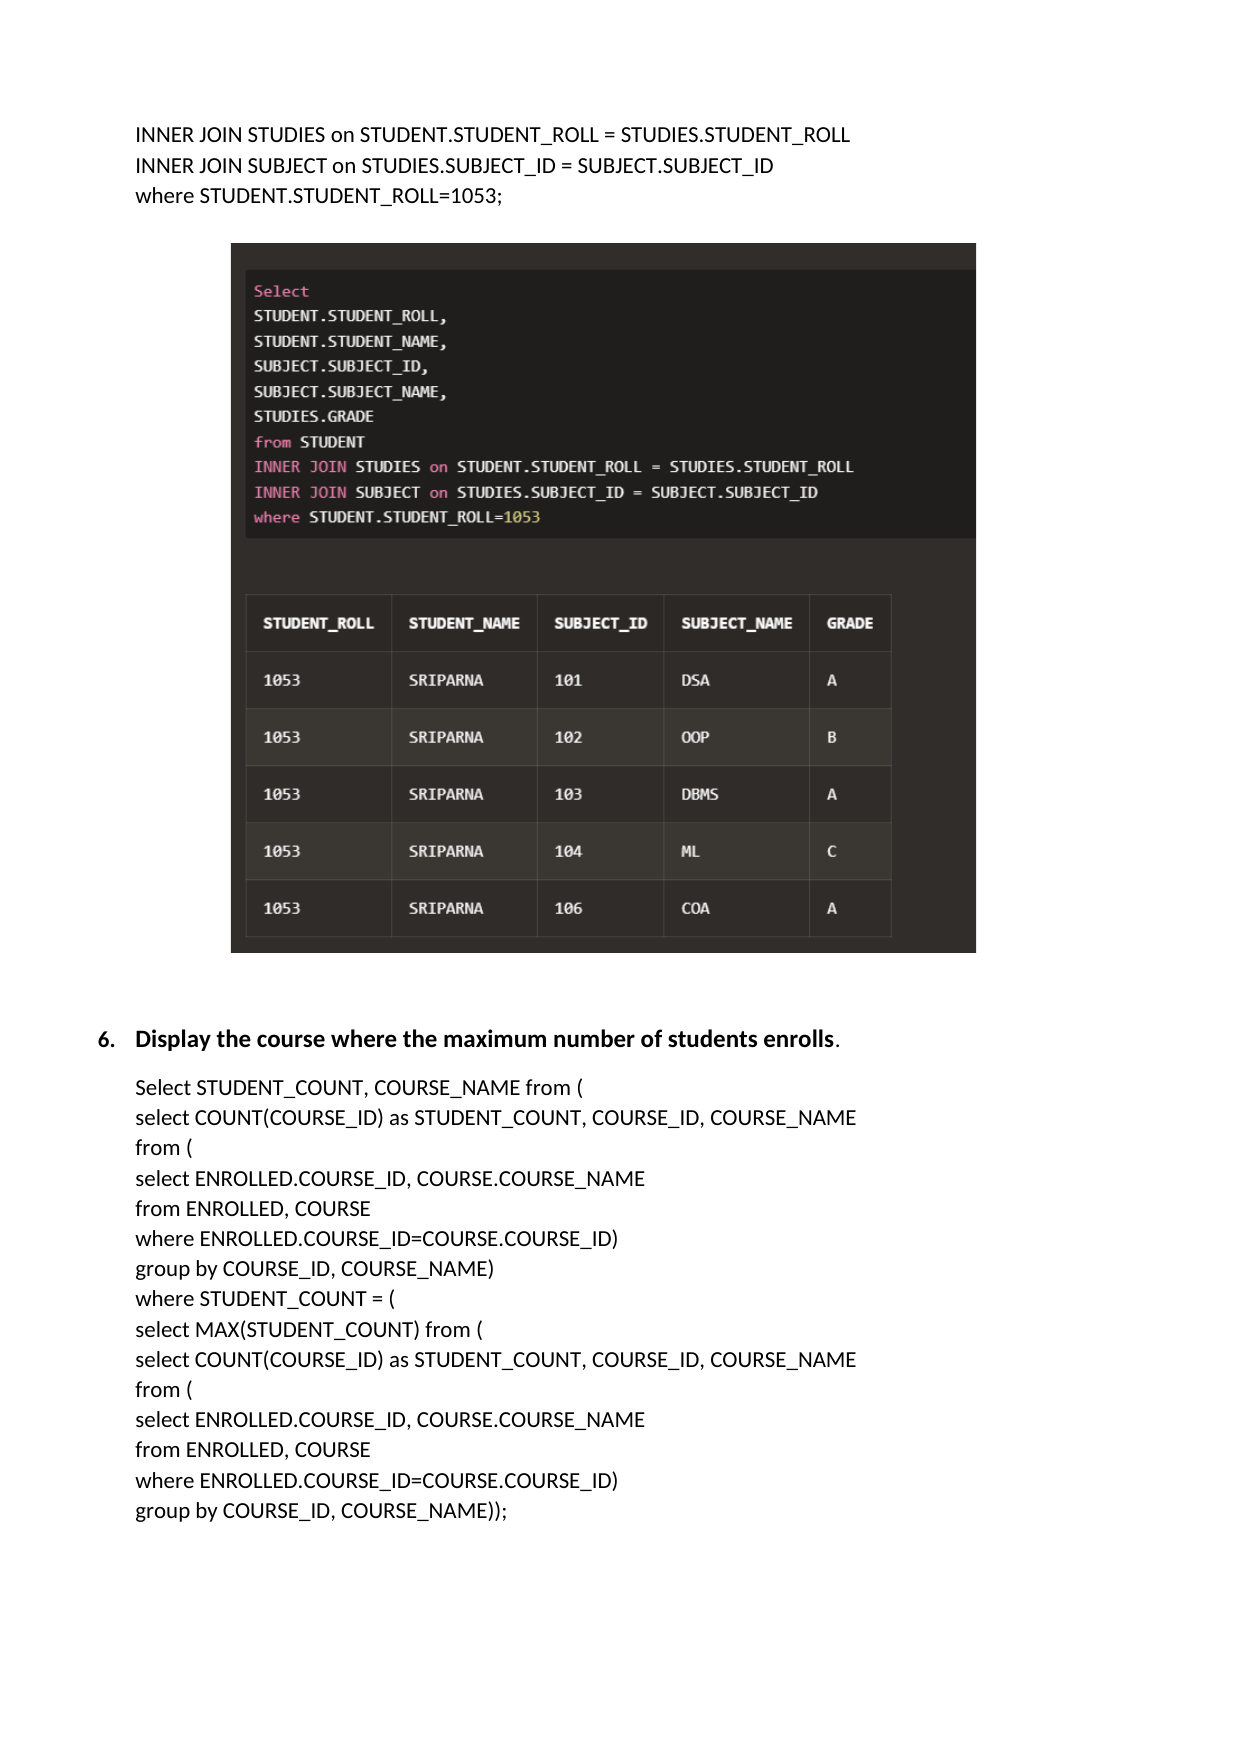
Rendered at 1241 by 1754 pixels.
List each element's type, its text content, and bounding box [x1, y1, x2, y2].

text group by COURSE_ID, COURSE_NAME) [135, 1254, 1090, 1282]
text from ENROLLED, COURSE [135, 1436, 1090, 1463]
text from ( [135, 1375, 1090, 1403]
text where ENROLLED.COURSE_ID=COURSE.COURSE_ID) [135, 1466, 1090, 1494]
text select MAX(STUDENT_COUNT) from ( [135, 1315, 1090, 1343]
text group by COURSE_ID, COURSE_NAME)); [135, 1496, 1090, 1524]
text where STUDENT_COUNT = ( [135, 1284, 1090, 1312]
text from ENROLLED, COURSE [135, 1194, 1090, 1222]
list Display the course where the maximum number of students enrolls. [98, 1023, 1090, 1054]
picture [230, 243, 977, 953]
text select ENROLLED.COURSE_ID, COURSE.COURSE_NAME [135, 1405, 1090, 1433]
text Select STUDENT_COUNT, COURSE_NAME from ( [135, 1073, 1090, 1101]
text where STUDENT.STUDENT_ROLL=1053; [135, 181, 1090, 209]
text INNER JOIN SUBJECT on STUDIES.SUBJECT_ID = SUBJECT.SUBJECT_ID [135, 151, 1090, 179]
text select COUNT(COURSE_ID) as STUDENT_COUNT, COURSE_ID, COURSE_NAME [135, 1103, 1090, 1131]
text from ( [135, 1133, 1090, 1161]
text select ENROLLED.COURSE_ID, COURSE.COURSE_NAME [135, 1164, 1090, 1192]
text where ENROLLED.COURSE_ID=COURSE.COURSE_ID) [135, 1224, 1090, 1252]
text INNER JOIN STUDIES on STUDENT.STUDENT_ROLL = STUDIES.STUDENT_ROLL [135, 121, 1090, 148]
text select COUNT(COURSE_ID) as STUDENT_COUNT, COURSE_ID, COURSE_NAME [135, 1345, 1090, 1373]
